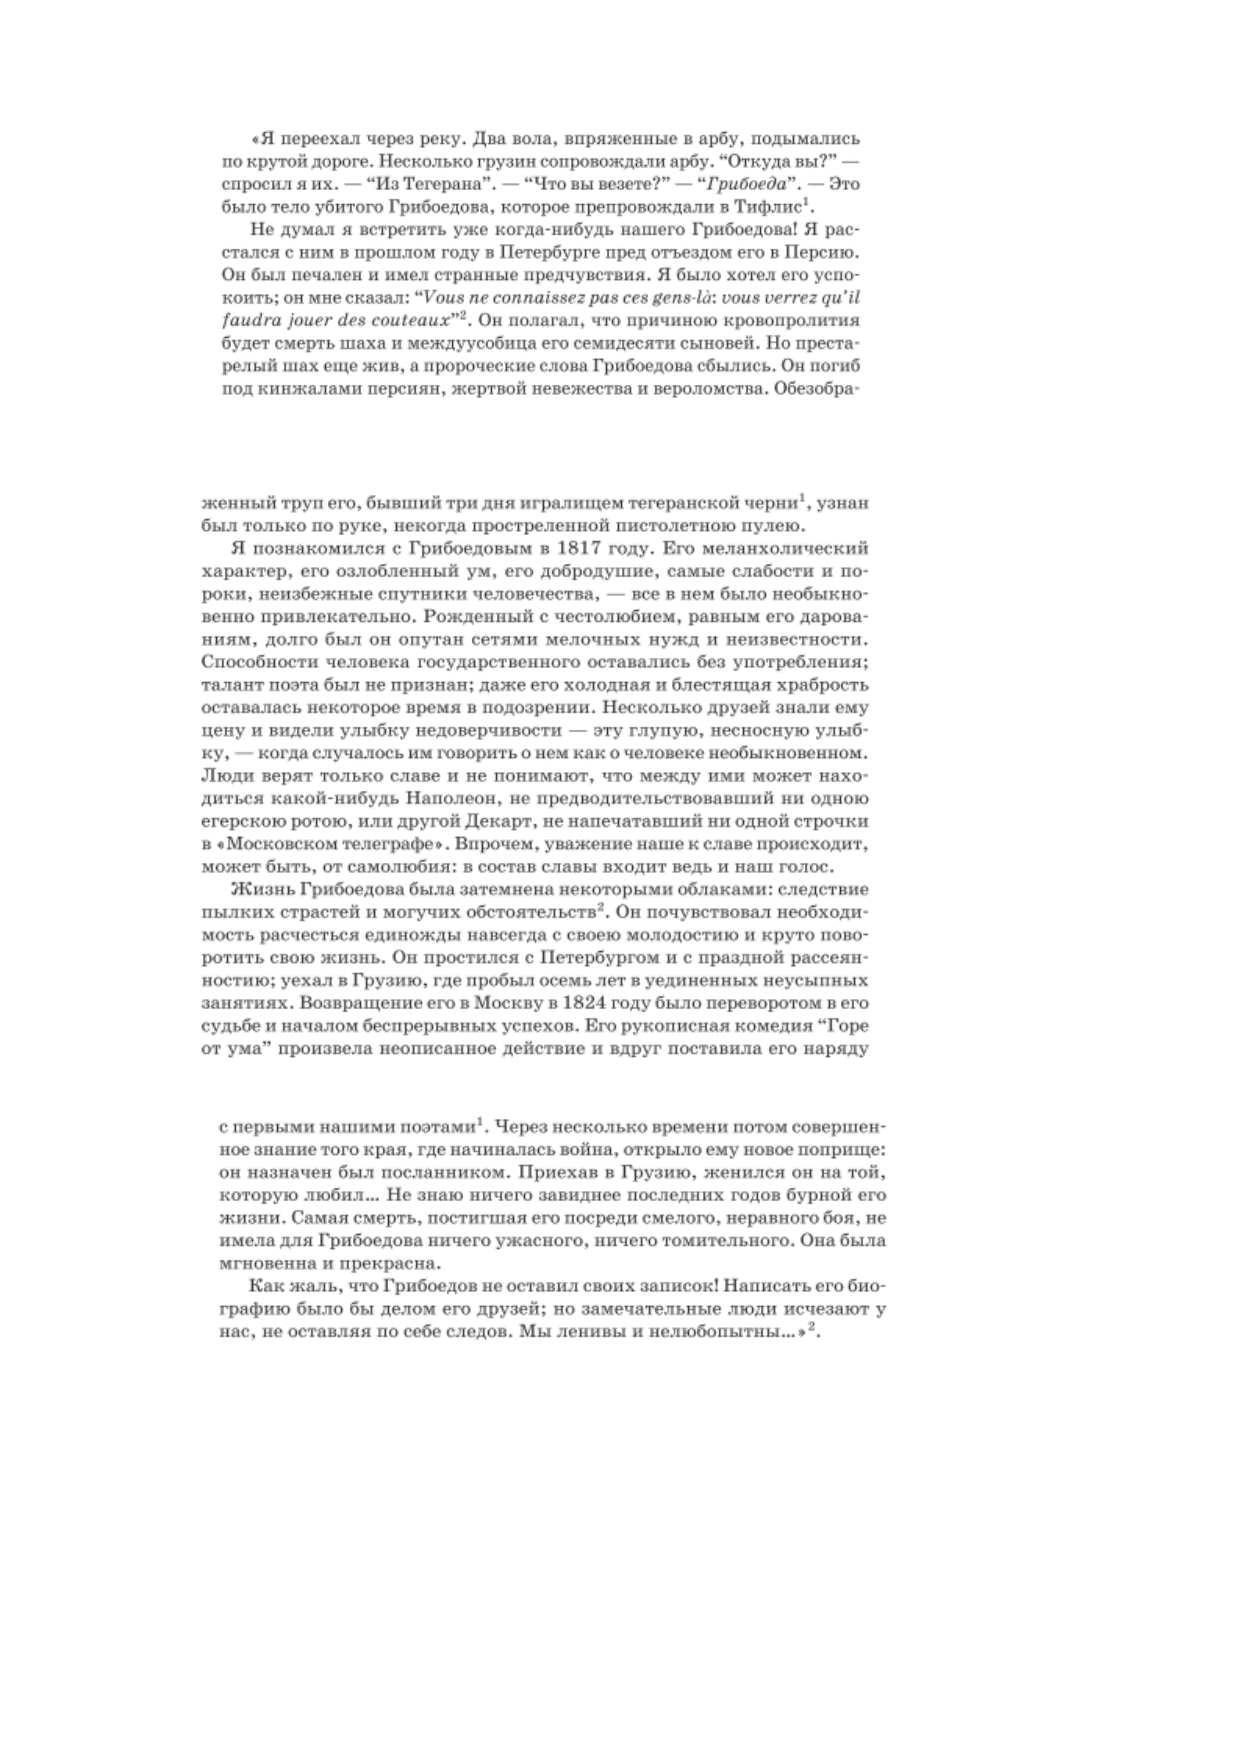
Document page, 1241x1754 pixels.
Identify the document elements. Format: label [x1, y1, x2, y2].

picture [177, 466, 951, 1092]
picture [177, 1093, 910, 1367]
picture [177, 118, 914, 448]
